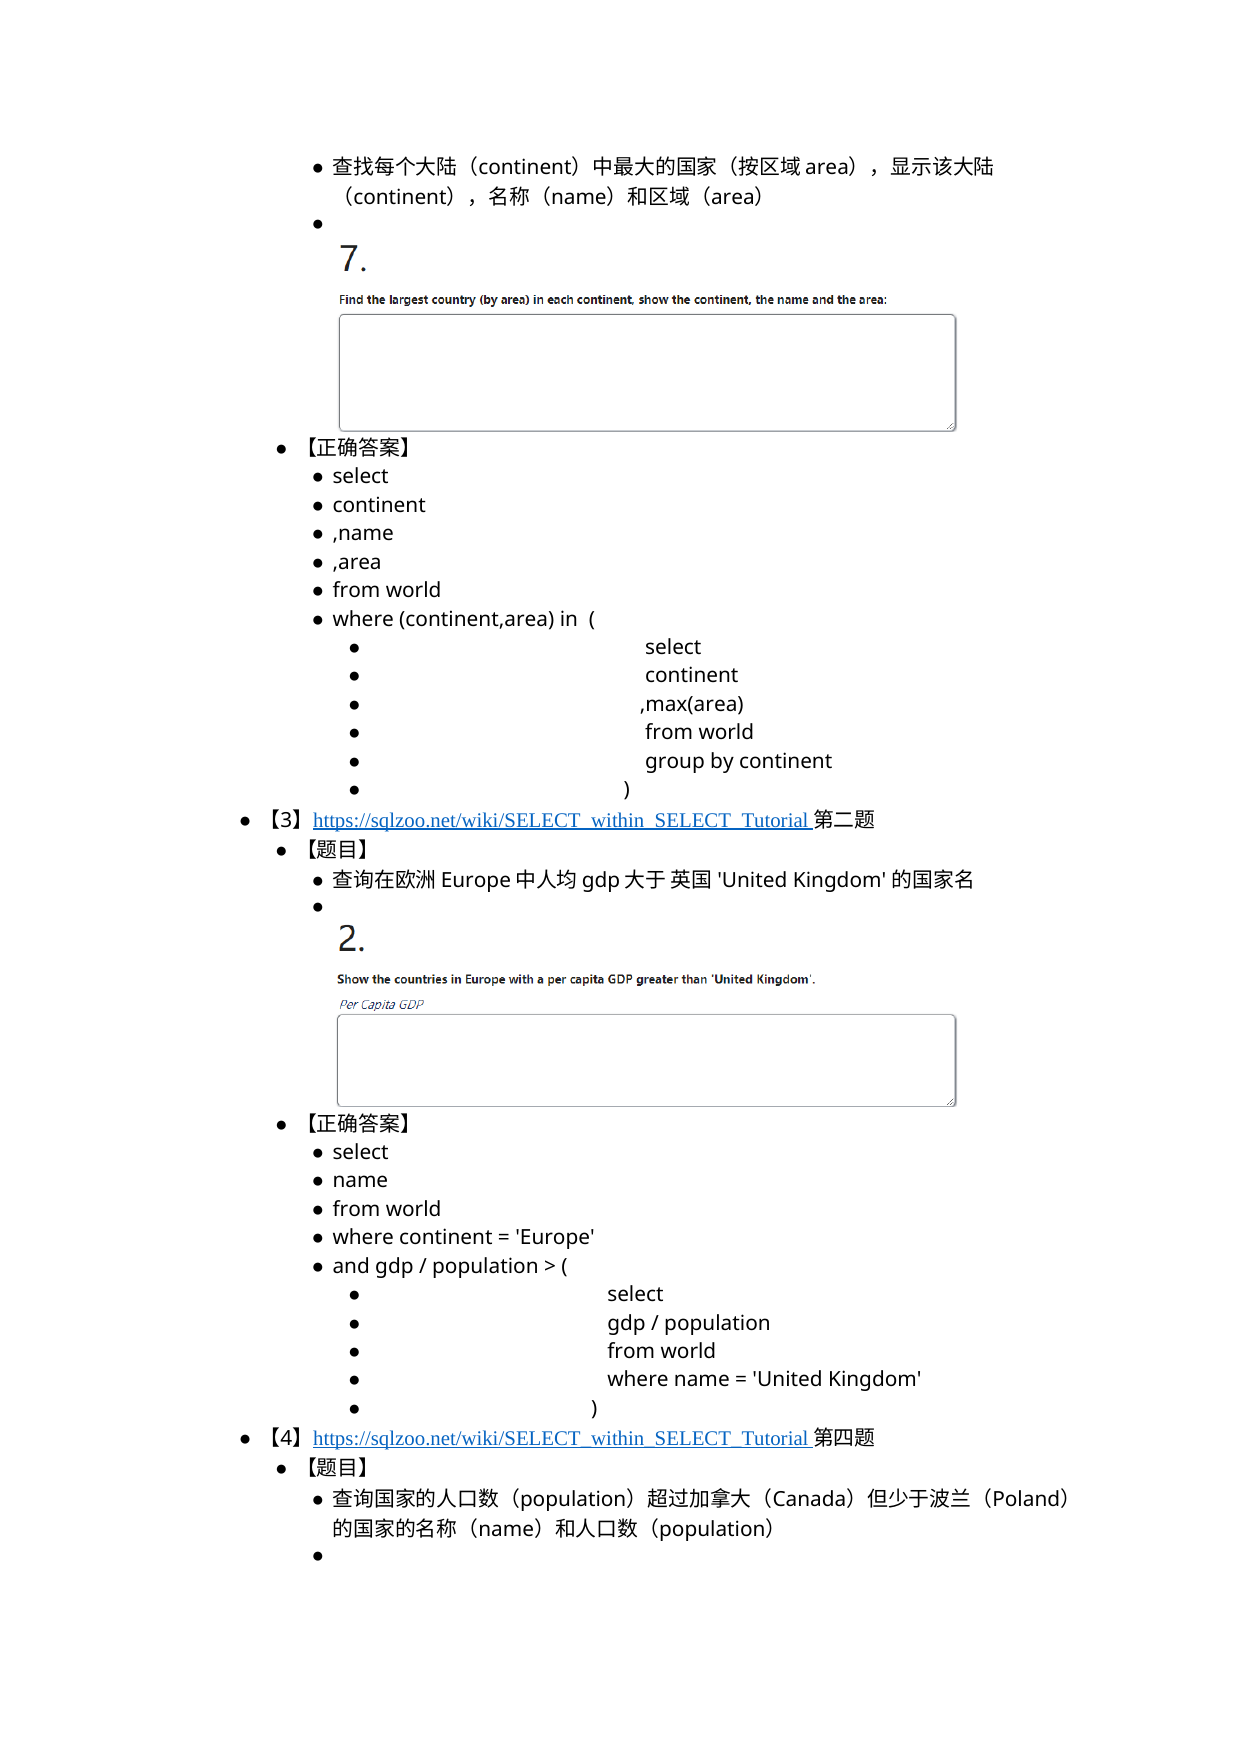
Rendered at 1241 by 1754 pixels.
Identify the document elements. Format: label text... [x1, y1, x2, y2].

list ) [348, 1393, 1090, 1421]
list 【3】https://sqlzoo.net/wiki/SELECT_within_SELECT_Tutorial第二题 [238, 803, 1090, 833]
list select [311, 462, 1090, 490]
list select [348, 1279, 1090, 1308]
list ) [348, 774, 1090, 803]
list where continent = 'Europe' [311, 1222, 1090, 1251]
list 查询在欧洲Europe中人均gdp大于 英国 'United Kingdom' 的国家名 [311, 863, 1090, 894]
picture [332, 234, 958, 432]
list ,max(area) [348, 689, 1090, 717]
list 【4】https://sqlzoo.net/wiki/SELECT_within_SELECT_Tutorial第四题 [238, 1421, 1090, 1452]
list 【题目】 [275, 833, 1090, 863]
list continent [348, 661, 1090, 689]
list from world [311, 575, 1090, 604]
list where name = 'United Kingdom' [348, 1364, 1090, 1393]
list and gdp / population > ( [311, 1251, 1090, 1279]
list from world [348, 717, 1090, 746]
list 【题目】 [275, 1452, 1090, 1482]
list from world [348, 1336, 1090, 1364]
list ,name [311, 518, 1090, 547]
list where (continent,area) in ( [311, 604, 1090, 632]
list continent [311, 490, 1090, 518]
list 【正确答案】 [275, 1107, 1090, 1137]
list select [348, 632, 1090, 661]
list 【正确答案】 [275, 431, 1090, 462]
list from world [311, 1194, 1090, 1222]
list select [311, 1137, 1090, 1165]
list name [311, 1165, 1090, 1194]
list gdp / population [348, 1308, 1090, 1336]
picture [332, 917, 958, 1107]
list group by continent [348, 746, 1090, 774]
list 查找每个大陆（continent）中最大的国家（按区域area），显示该大陆（continent），名称（name）和区域（area） [311, 150, 1090, 211]
list ,area [311, 547, 1090, 575]
list 查询国家的人口数（population）超过加拿大（Canada）但少于波兰（Poland）的国家的名称（name）和人口数（population） [311, 1482, 1090, 1542]
